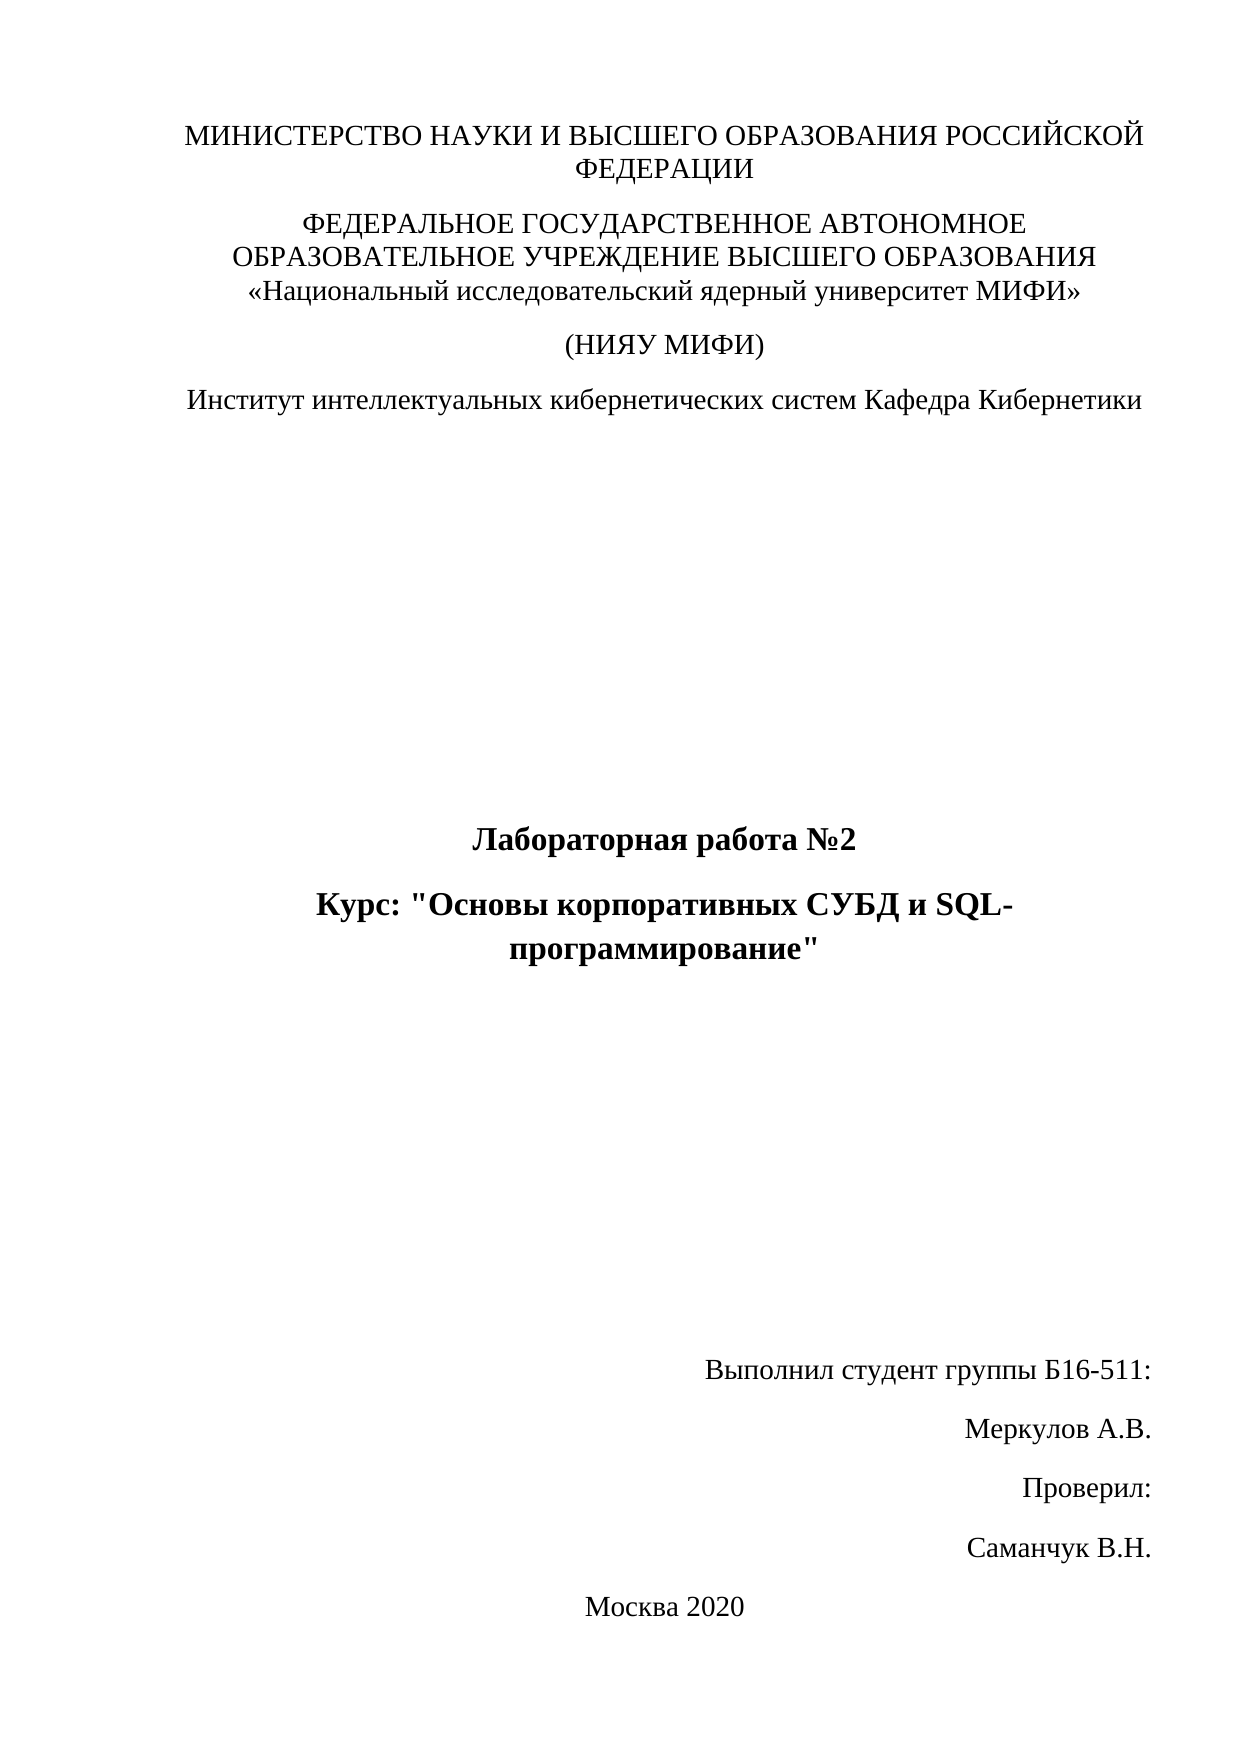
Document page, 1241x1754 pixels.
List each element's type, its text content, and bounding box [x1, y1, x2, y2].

text Курс: "Основы корпоративных СУБД и SQL-программирование" [177, 884, 1152, 967]
text Меркулов А.В. [177, 1411, 1152, 1445]
text ФЕДЕРАЛЬНОЕ ГОСУДАРСТВЕННОЕ АВТОНОМНОЕ ОБРАЗОВАТЕЛЬНОЕ УЧРЕЖДЕНИЕ ВЫСШЕГО ОБРАЗОВАНИЯ «Национальный исследовательский ядерный университет МИФИ» [177, 206, 1152, 307]
text Лабораторная работа №2 [177, 819, 1152, 858]
text Выполнил студент группы Б16-511: [177, 1352, 1152, 1385]
text (НИЯУ МИФИ) [177, 327, 1152, 361]
text Проверил: [177, 1471, 1152, 1504]
text Саманчук В.Н. [177, 1530, 1152, 1563]
text Институт интеллектуальных кибернетических систем Кафедра Кибернетики [177, 382, 1152, 415]
text Москва 2020 [177, 1589, 1152, 1623]
text МИНИСТЕРСТВО НАУКИ И ВЫСШЕГО ОБРАЗОВАНИЯ РОССИЙСКОЙ ФЕДЕРАЦИИ [177, 118, 1152, 185]
